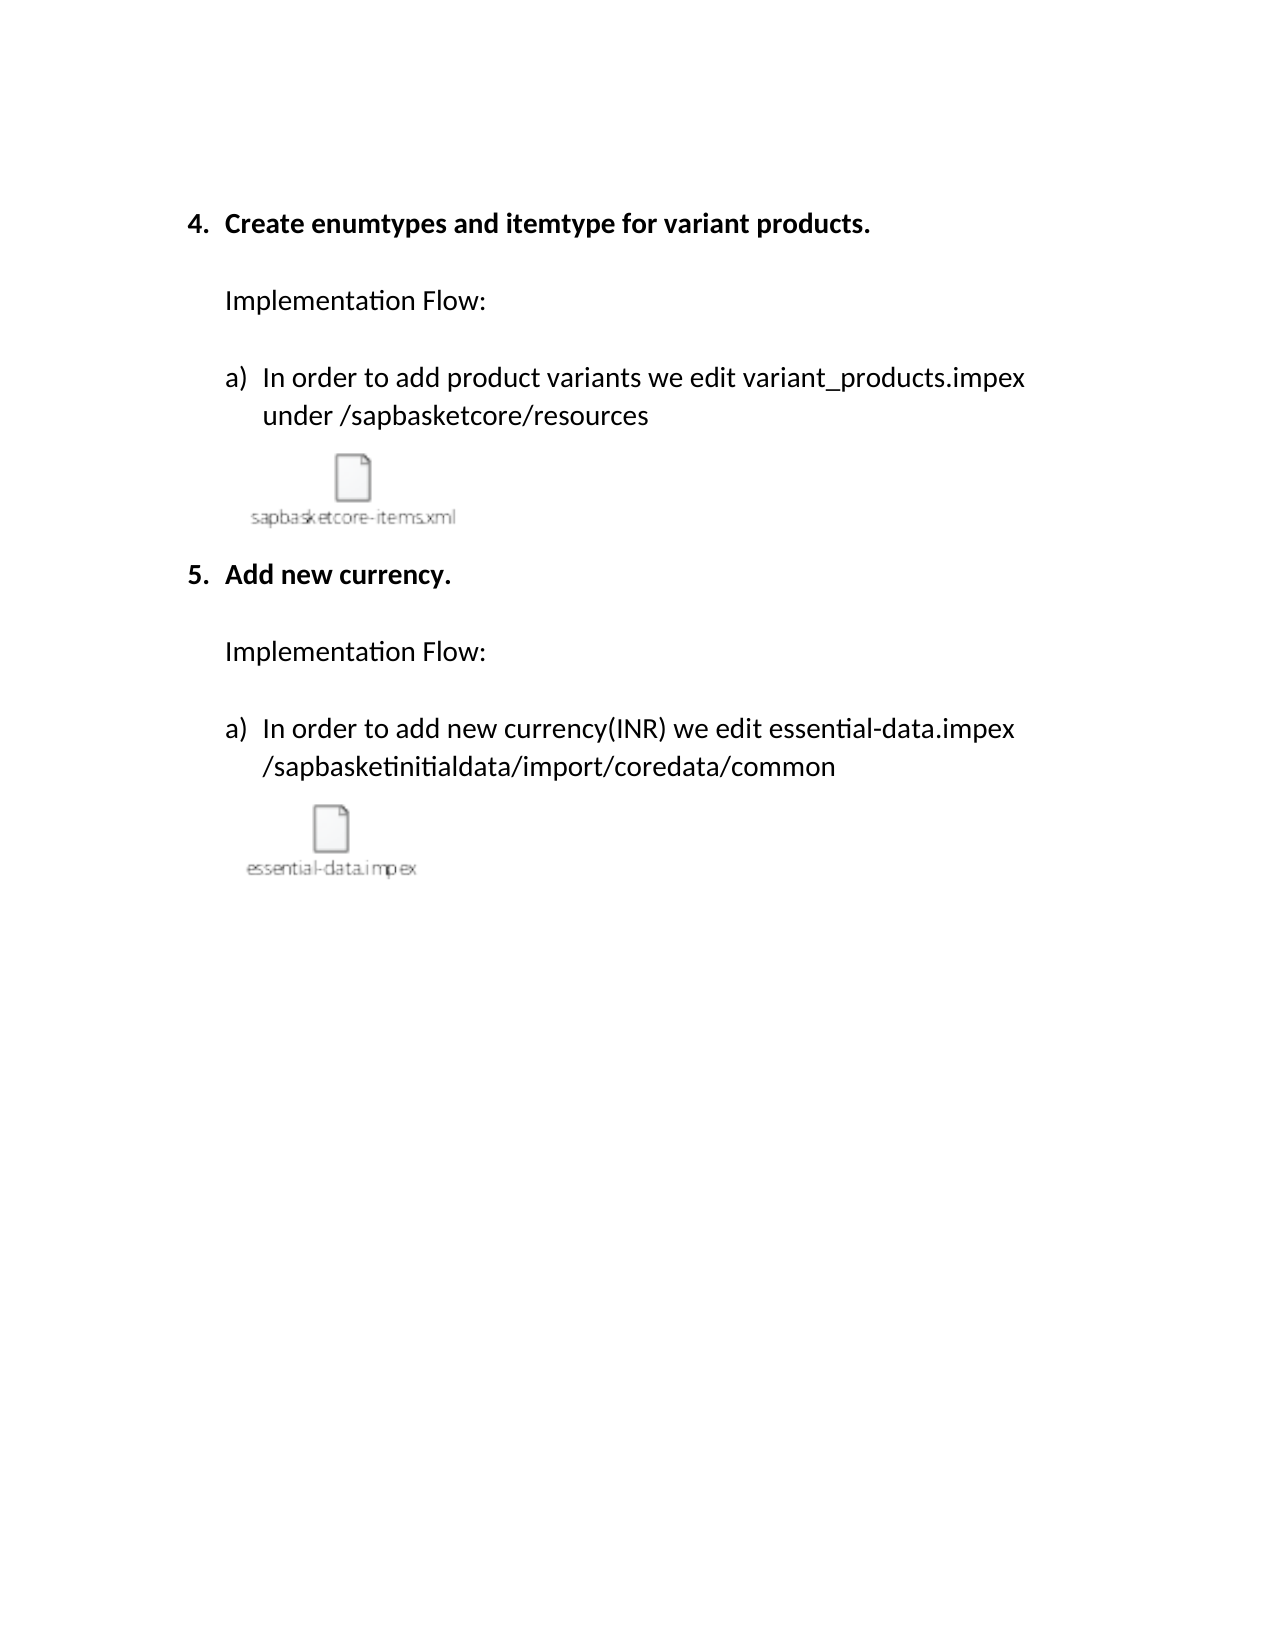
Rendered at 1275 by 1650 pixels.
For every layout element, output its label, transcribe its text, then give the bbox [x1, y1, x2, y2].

list Implementation Flow: [225, 282, 1125, 318]
list In order to add product variants we edit variant_products.impex under /sapbasketcore/resources [225, 359, 1125, 433]
list Add new currency. [187, 556, 1125, 592]
list Create enumtypes and itemtype for variant products. [187, 205, 1125, 241]
list In order to add new currency(INR) we edit essential-data.impex /sapbasketinitialdata/import/coredata/common [225, 710, 1125, 784]
list Implementation Flow: [225, 633, 1125, 669]
